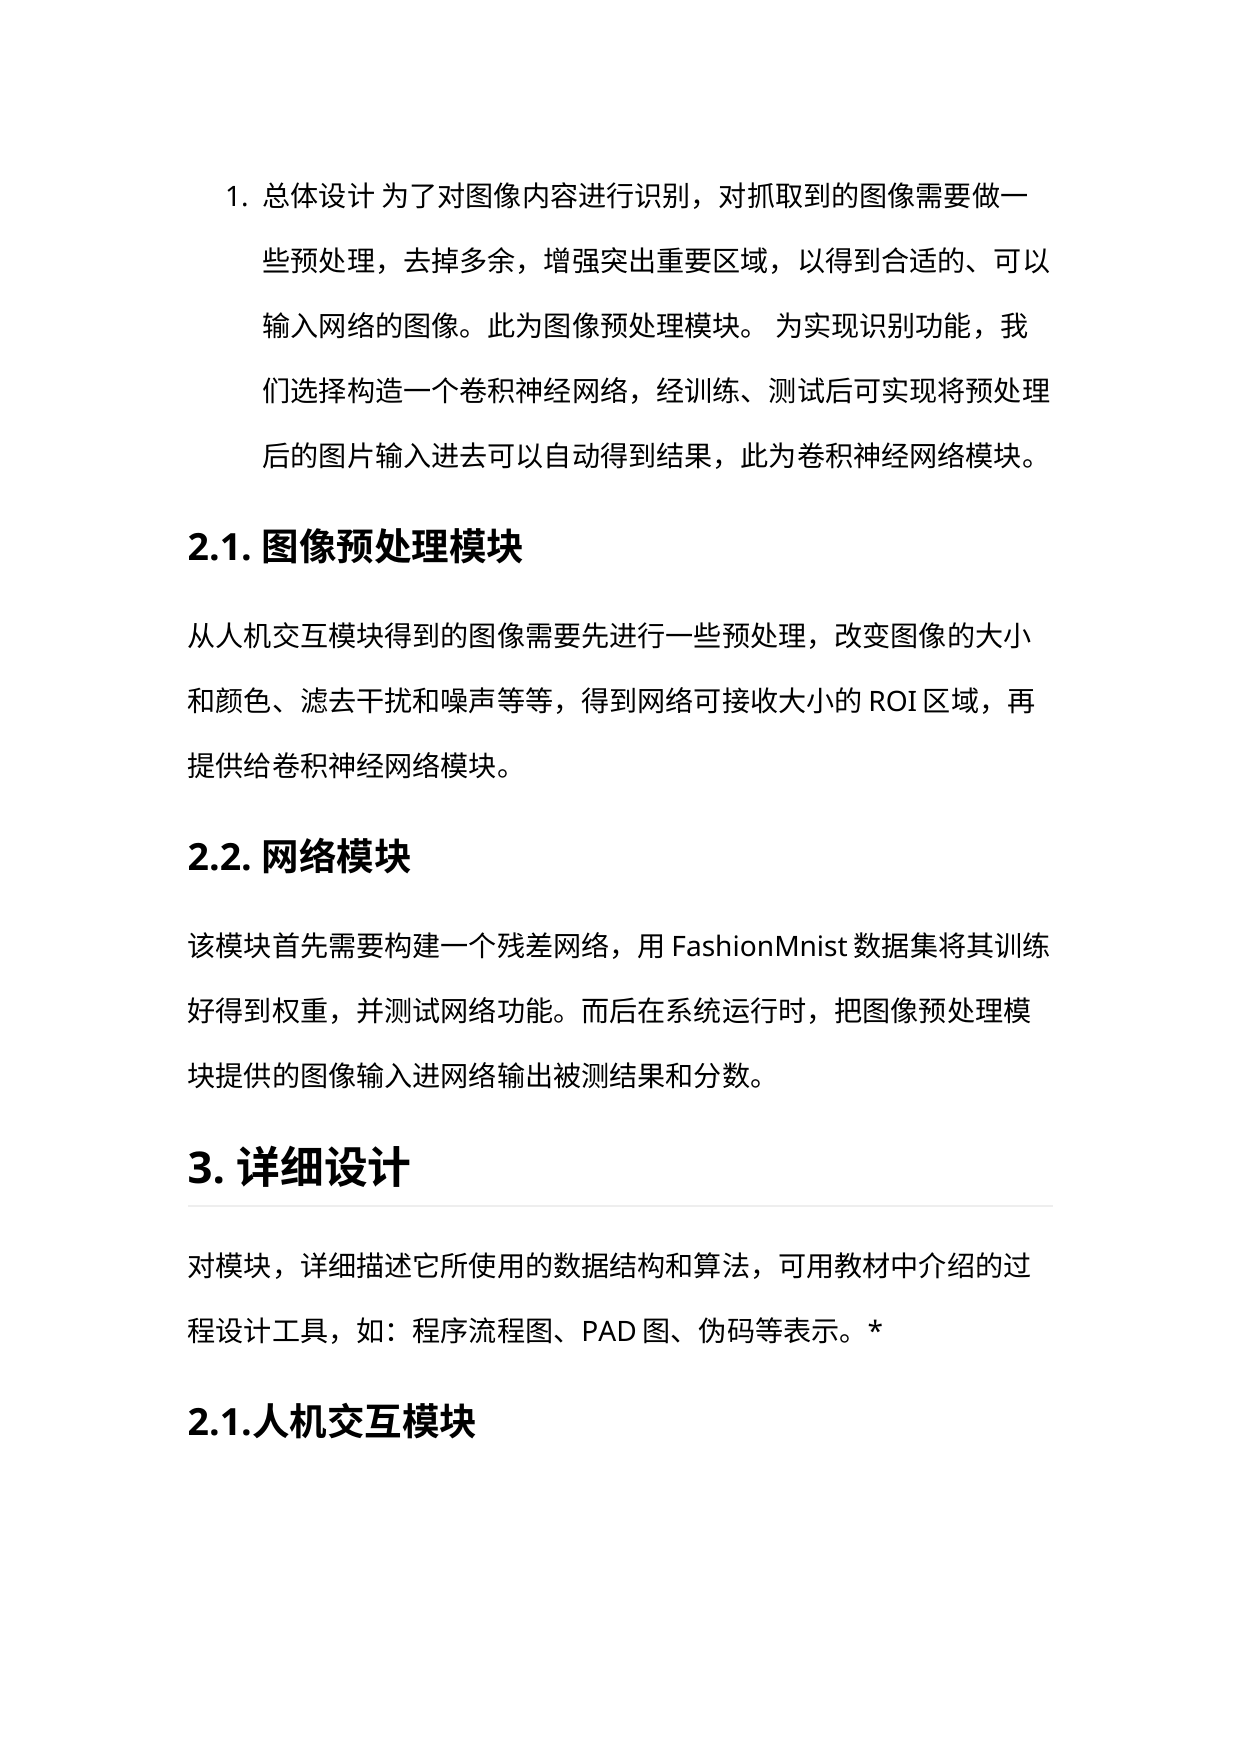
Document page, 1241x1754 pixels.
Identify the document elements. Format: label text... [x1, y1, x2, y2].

text 2.2. 网络模块 [187, 822, 1053, 887]
text 从人机交互模块得到的图像需要先进行一些预处理，改变图像的大小和颜色、滤去干扰和噪声等等，得到网络可接收大小的ROI区域，再提供给卷积神经网络模块。 [187, 602, 1053, 797]
text 对模块，详细描述它所使用的数据结构和算法，可用教材中介绍的过程设计工具，如：程序流程图、PAD图、伪码等表示。* [187, 1232, 1053, 1362]
text 2.1. 图像预处理模块 [187, 512, 1053, 577]
text 该模块首先需要构建一个残差网络，用FashionMnist数据集将其训练好得到权重，并测试网络功能。而后在系统运行时，把图像预处理模块提供的图像输入进网络输出被测结果和分数。 [187, 912, 1053, 1107]
list 总体设计 为了对图像内容进行识别，对抓取到的图像需要做一些预处理，去掉多余，增强突出重要区域，以得到合适的、可以输入网络的图像。此为图像预处理模块。 为实现识别功能，我们选择构造一个卷积神经网络，经训练、测试后可实现将预处理后的图片输入进去可以自动得到结果，此为卷积神经网络模块。 [225, 162, 1053, 487]
text 3. 详细设计 [187, 1132, 1053, 1207]
text 2.1.人机交互模块 [187, 1387, 1053, 1452]
